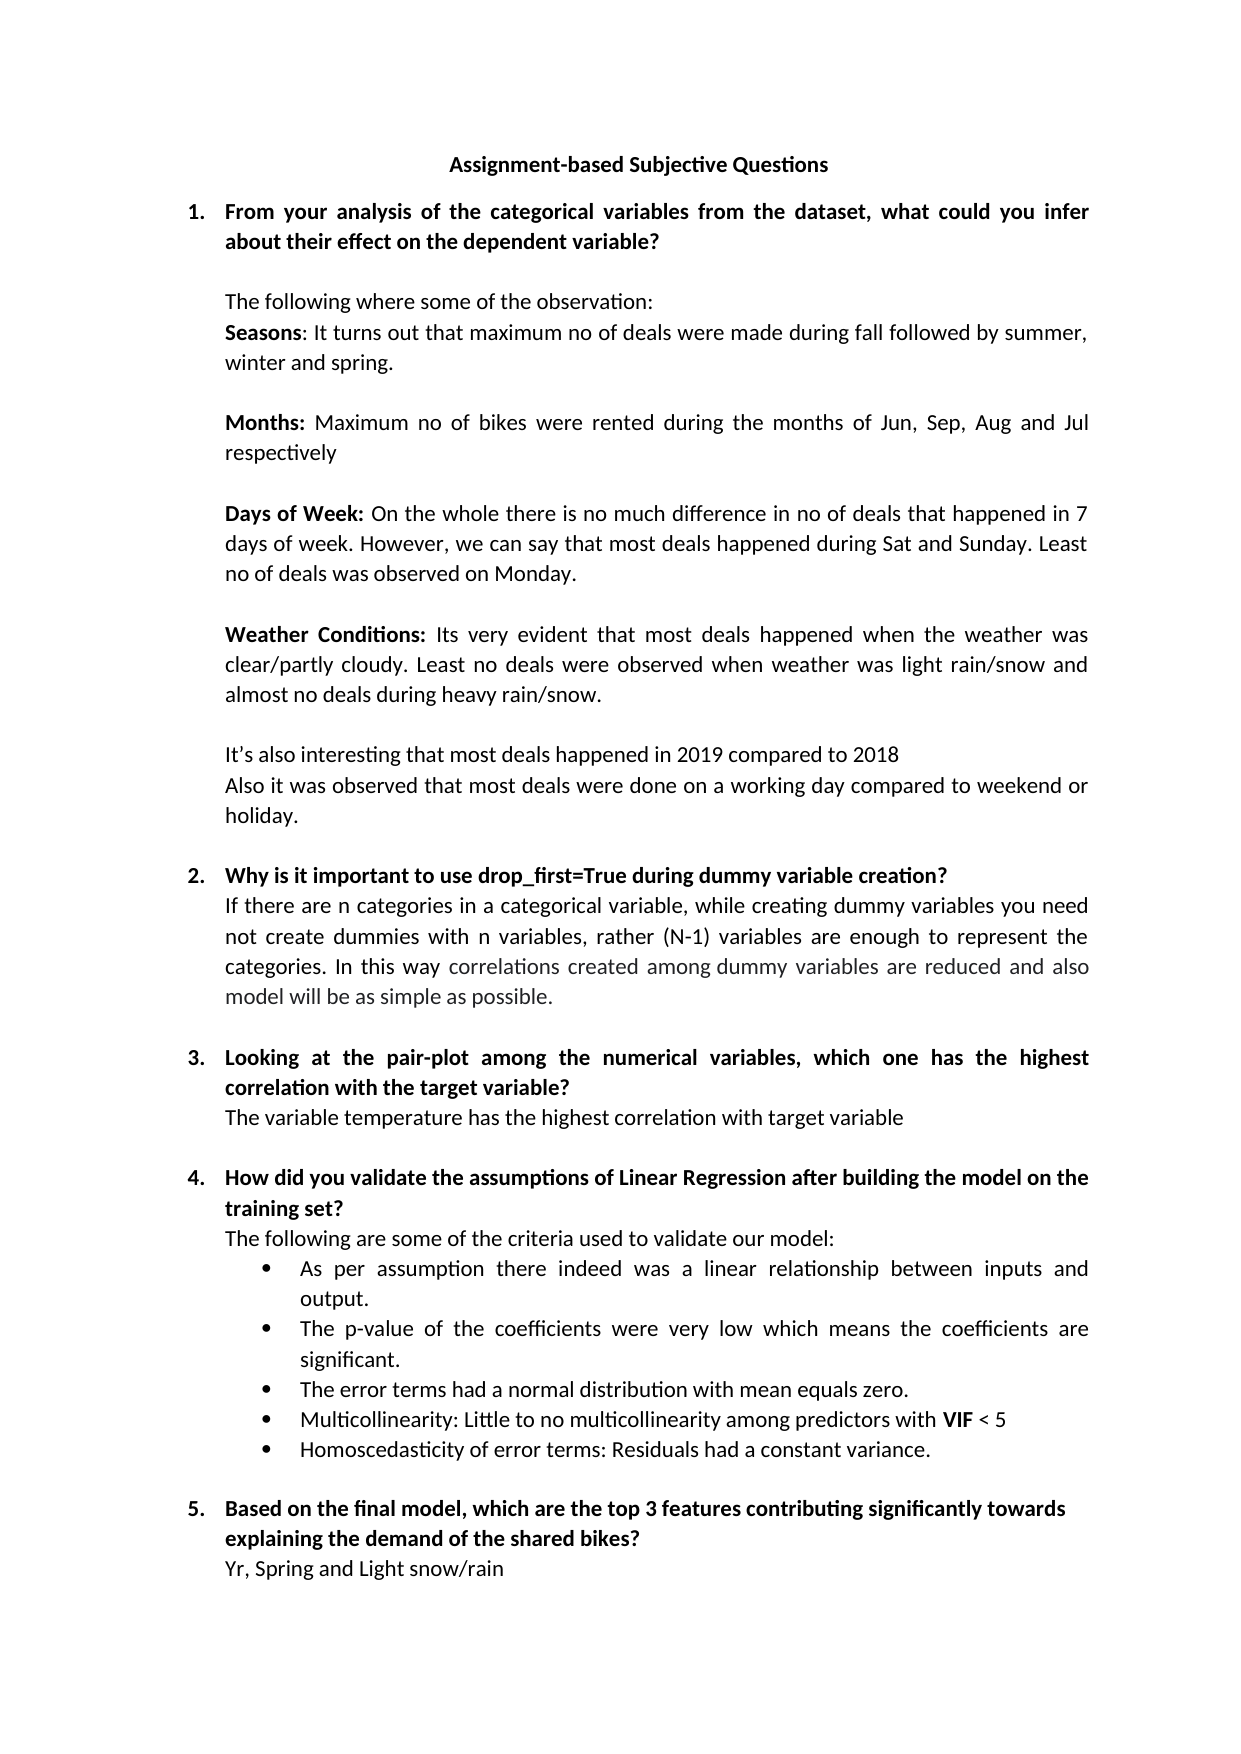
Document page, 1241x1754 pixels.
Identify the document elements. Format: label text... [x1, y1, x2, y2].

list Yr, Spring and Light snow/rain [225, 1554, 1090, 1582]
list Days of Week: On the whole there is no much difference in no of deals that happened in 7 days of week. However, we can say that most deals happened during Sat and Sunday. Least no of deals was observed on Monday. [225, 499, 1090, 587]
text Assignment-based Subjective Questions [187, 150, 1090, 178]
list The variable temperature has the highest correlation with target variable [225, 1103, 1090, 1131]
list The p-value of the coefficients were very low which means the coefficients are significant. [262, 1314, 1090, 1373]
list Homoscedasticity of error terms: Residuals had a constant variance. [262, 1435, 1090, 1463]
list The following where some of the observation: [225, 287, 1090, 316]
list Why is it important to use drop_first=True during dummy variable creation? [187, 861, 1090, 889]
list From your analysis of the categorical variables from the dataset, what could you infer about their effect on the dependent variable? [187, 197, 1090, 255]
list Months: Maximum no of bikes were rented during the months of Jun, Sep, Aug and Jul respectively [225, 408, 1090, 467]
list Multicollinearity: Little to no multicollinearity among predictors with VIF < 5 [262, 1405, 1090, 1433]
list Weather Conditions: Its very evident that most deals happened when the weather was clear/partly cloudy. Least no deals were observed when weather was light rain/snow and almost no deals during heavy rain/snow. [225, 620, 1090, 708]
list The following are some of the criteria used to validate our model: [225, 1224, 1090, 1252]
list As per assumption there indeed was a linear relationship between inputs and output. [262, 1254, 1090, 1312]
list The error terms had a normal distribution with mean equals zero. [262, 1375, 1090, 1403]
list Also it was observed that most deals were done on a working day compared to weekend or holiday. [225, 771, 1090, 829]
list If there are n categories in a categorical variable, while creating dummy variables you need not create dummies with n variables, rather (N-1) variables are enough to represent the categories. In this way correlations created among dummy variables are reduced and also model will be as simple as possible. [225, 892, 1090, 1010]
list It’s also interesting that most deals happened in 2019 compared to 2018 [225, 741, 1090, 769]
list Seasons: It turns out that maximum no of deals were made during fall followed by summer, winter and spring. [225, 318, 1090, 376]
list How did you validate the assumptions of Linear Regression after building the model on the training set? [187, 1163, 1090, 1222]
list Based on the final model, which are the top 3 features contributing significantly towards explaining the demand of the shared bikes? [187, 1494, 1090, 1552]
list Looking at the pair-plot among the numerical variables, which one has the highest correlation with the target variable? [187, 1043, 1090, 1101]
